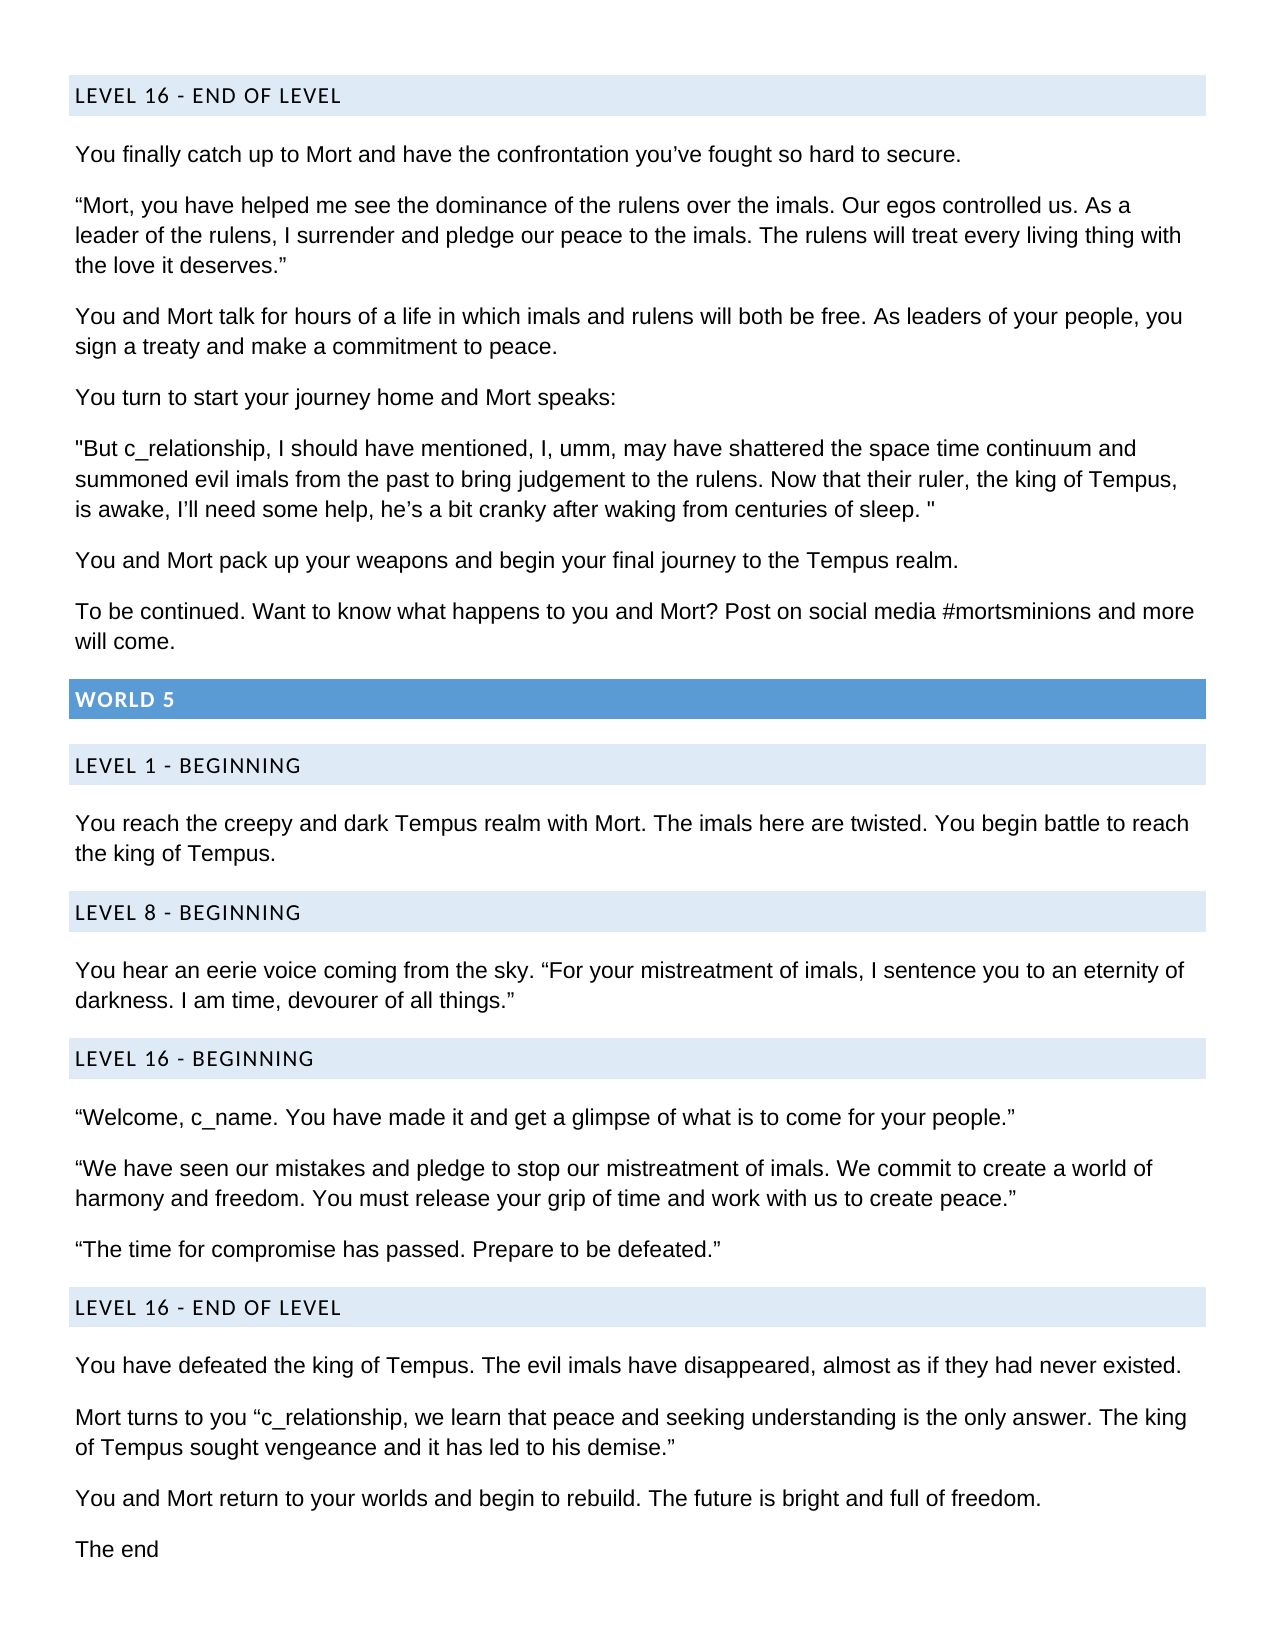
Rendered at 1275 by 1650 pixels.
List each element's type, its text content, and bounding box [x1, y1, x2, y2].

text You finally catch up to Mort and have the confrontation you’ve fought so hard to secure. [75, 141, 1200, 167]
subtitle Level 16 - End of Level [75, 1293, 1200, 1321]
text “We have seen our mistakes and pledge to stop our mistreatment of imals. We commit to create a world of harmony and freedom. You must release your grip of time and work with us to create peace.” [75, 1155, 1200, 1211]
text “Mort, you have helped me see the dominance of the rulens over the imals. Our egos controlled us. As a leader of the rulens, I surrender and pledge our peace to the imals. The rulens will treat every living thing with the love it deserves.” [75, 192, 1200, 278]
subtitle Level 16 - End of Level [75, 81, 1200, 109]
text “The time for compromise has passed. Prepare to be defeated.” [75, 1236, 1200, 1262]
text You turn to start your journey home and Mort speaks: [75, 384, 1200, 411]
text The end [75, 1536, 1200, 1562]
subtitle Level 1 - Beginning [75, 751, 1200, 779]
text "But c_relationship, I should have mentioned, I, umm, may have shattered the space time continuum and summoned evil imals from the past to bring judgement to the rulens. Now that their ruler, the king of Tempus, is awake, I’ll need some help, he’s a bit cranky after waking from centuries of sleep. " [75, 435, 1200, 522]
text You and Mort pack up your weapons and begin your final journey to the Tempus realm. [75, 547, 1200, 573]
text To be continued. Want to know what happens to you and Mort? Post on social media #mortsminions and more will come. [75, 598, 1200, 654]
text You and Mort return to your worlds and begin to rebuild. The future is bright and full of freedom. [75, 1485, 1200, 1511]
subtitle Level 16 - Beginning [75, 1044, 1200, 1072]
text You and Mort talk for hours of a life in which imals and rulens will both be free. As leaders of your people, you sign a treaty and make a commitment to peace. [75, 303, 1200, 359]
text “Welcome, c_name. You have made it and get a glimpse of what is to come for your people.” [75, 1104, 1200, 1130]
text You reach the creepy and dark Tempus realm with Mort. The imals here are twisted. You begin battle to reach the king of Tempus. [75, 810, 1200, 867]
text You have defeated the king of Tempus. The evil imals have disappeared, almost as if they had never existed. [75, 1352, 1200, 1379]
subtitle World 5 [75, 685, 1200, 713]
text You hear an eerie voice coming from the sky. “For your mistreatment of imals, I sentence you to an eternity of darkness. I am time, devourer of all things.” [75, 957, 1200, 1013]
text Mort turns to you “c_relationship, we learn that peace and seeking understanding is the only answer. The king of Tempus sought vengeance and it has led to his demise.” [75, 1403, 1200, 1460]
subtitle Level 8 - Beginning [75, 898, 1200, 926]
